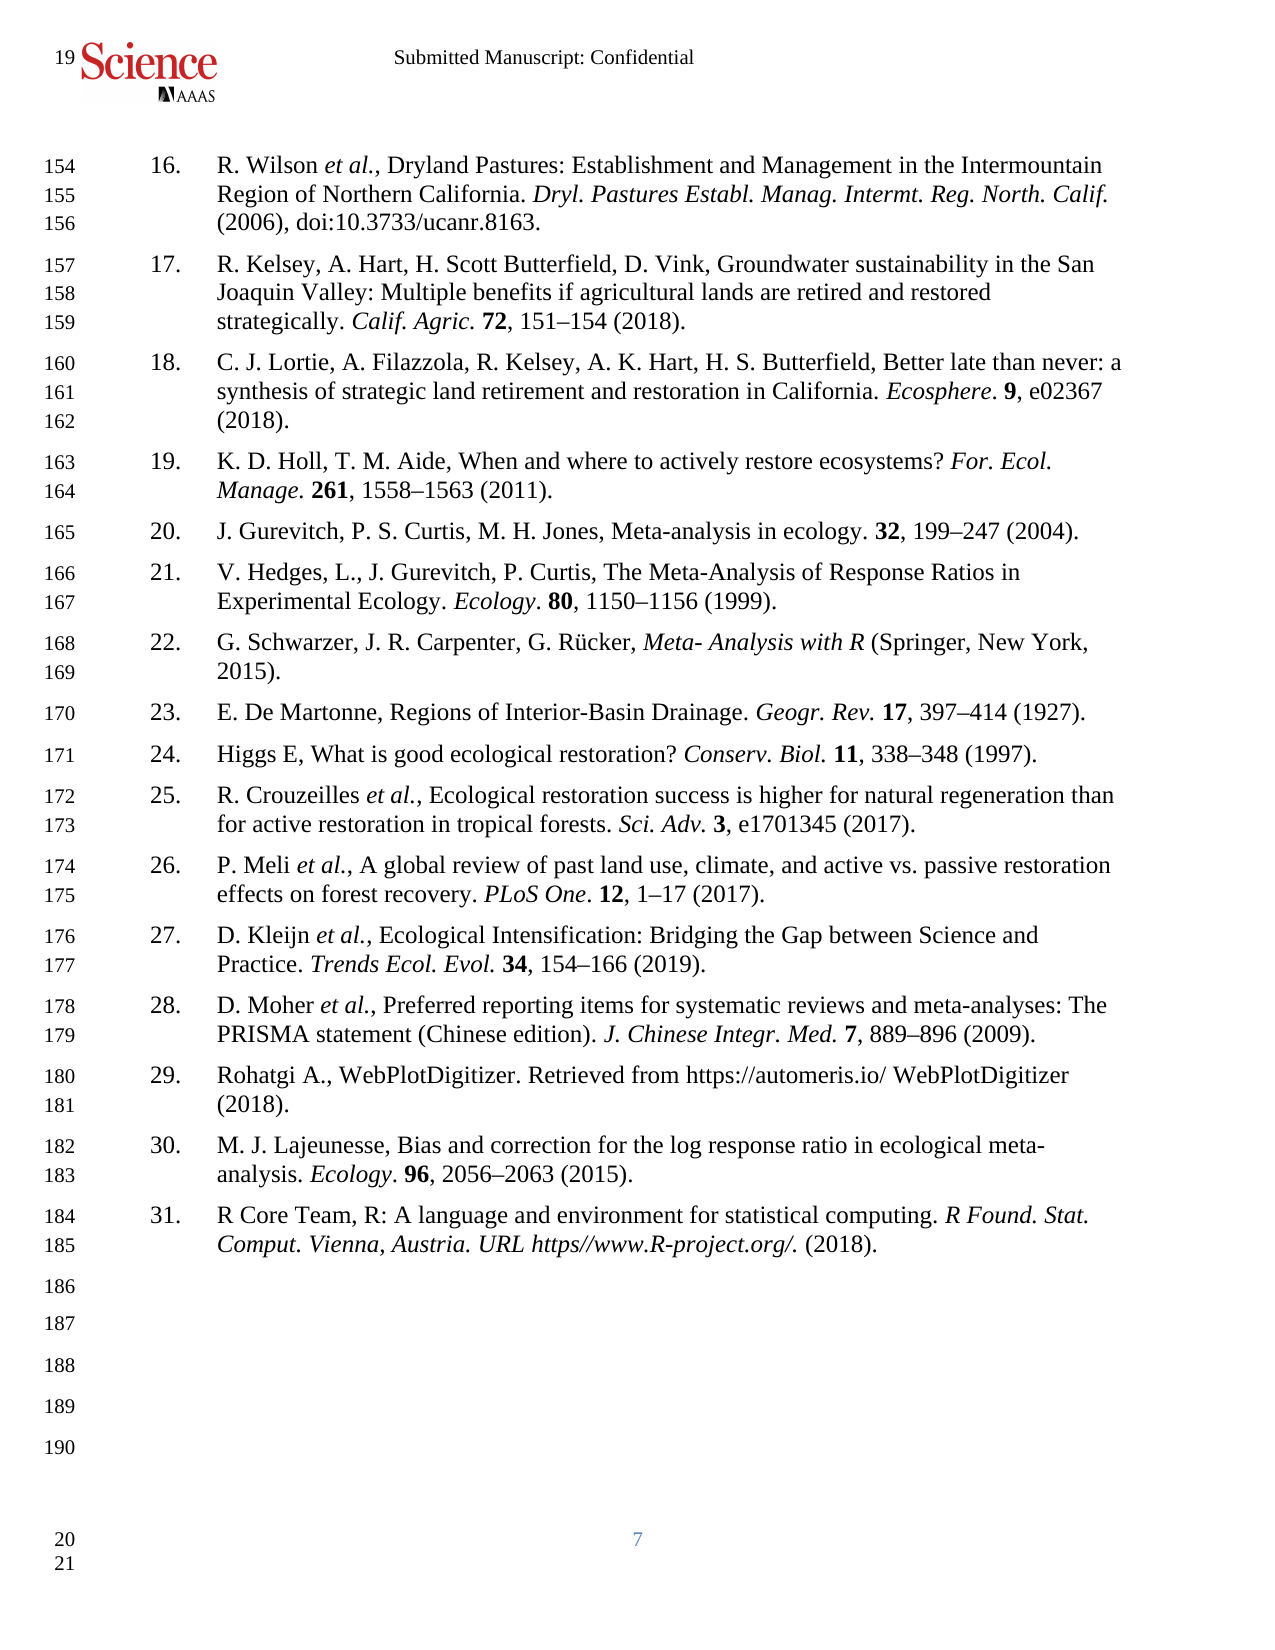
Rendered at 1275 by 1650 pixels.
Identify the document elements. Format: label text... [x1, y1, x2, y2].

text 31. R Core Team, R: A language and environment for statistical computing. R Found. Stat. Comput. Vienna, Austria. URL https//www.R-project.org/. (2018). [150, 1200, 1125, 1257]
text 27. D. Kleijn et al., Ecological Intensification: Bridging the Gap between Science and Practice. Trends Ecol. Evol. 34, 154–166 (2019). [150, 920, 1125, 977]
text 24. Higgs E, What is good ecological restoration? Conserv. Biol. 11, 338–348 (1997). [150, 739, 1125, 767]
text 30. M. J. Lajeunesse, Bias and correction for the log response ratio in ecological meta-analysis. Ecology. 96, 2056–2063 (2015). [150, 1130, 1125, 1187]
text 22. G. Schwarzer, J. R. Carpenter, G. Rücker, Meta- Analysis with R (Springer, New York, 2015). [150, 627, 1125, 685]
text 25. R. Crouzeilles et al., Ecological restoration success is higher for natural regeneration than for active restoration in tropical forests. Sci. Adv. 3, e1701345 (2017). [150, 780, 1125, 837]
text 17. R. Kelsey, A. Hart, H. Scott Butterfield, D. Vink, Groundwater sustainability in the San Joaquin Valley: Multiple benefits if agricultural lands are retired and restored strategically. Calif. Agric. 72, 151–154 (2018). [150, 249, 1125, 335]
text 23. E. De Martonne, Regions of Interior-Basin Drainage. Geogr. Rev. 17, 397–414 (1927). [150, 697, 1125, 726]
text 20. J. Gurevitch, P. S. Curtis, M. H. Jones, Meta-analysis in ecology. 32, 199–247 (2004). [150, 516, 1125, 545]
text 29. Rohatgi A., WebPlotDigitizer. Retrieved from https://automeris.io/ WebPlotDigitizer (2018). [150, 1060, 1125, 1117]
text 28. D. Moher et al., Preferred reporting items for systematic reviews and meta-analyses: The PRISMA statement (Chinese edition). J. Chinese Integr. Med. 7, 889–896 (2009). [150, 990, 1125, 1047]
text 18. C. J. Lortie, A. Filazzola, R. Kelsey, A. K. Hart, H. S. Butterfield, Better late than never: a synthesis of strategic land retirement and restoration in California. Ecosphere. 9, e02367 (2018). [150, 347, 1125, 434]
text 21. V. Hedges, L., J. Gurevitch, P. Curtis, The Meta-Analysis of Response Ratios in Experimental Ecology. Ecology. 80, 1150–1156 (1999). [150, 557, 1125, 615]
text 16. R. Wilson et al., Dryland Pastures: Establishment and Management in the Intermountain Region of Northern California. Dryl. Pastures Establ. Manag. Intermt. Reg. North. Calif. (2006), doi:10.3733/ucanr.8163. [150, 150, 1125, 236]
text 26. P. Meli et al., A global review of past land use, climate, and active vs. passive restoration effects on forest recovery. PLoS One. 12, 1–17 (2017). [150, 850, 1125, 907]
picture [81, 42, 217, 102]
text 19. K. D. Holl, T. M. Aide, When and where to actively restore ecosystems? For. Ecol. Manage. 261, 1558–1563 (2011). [150, 446, 1125, 504]
